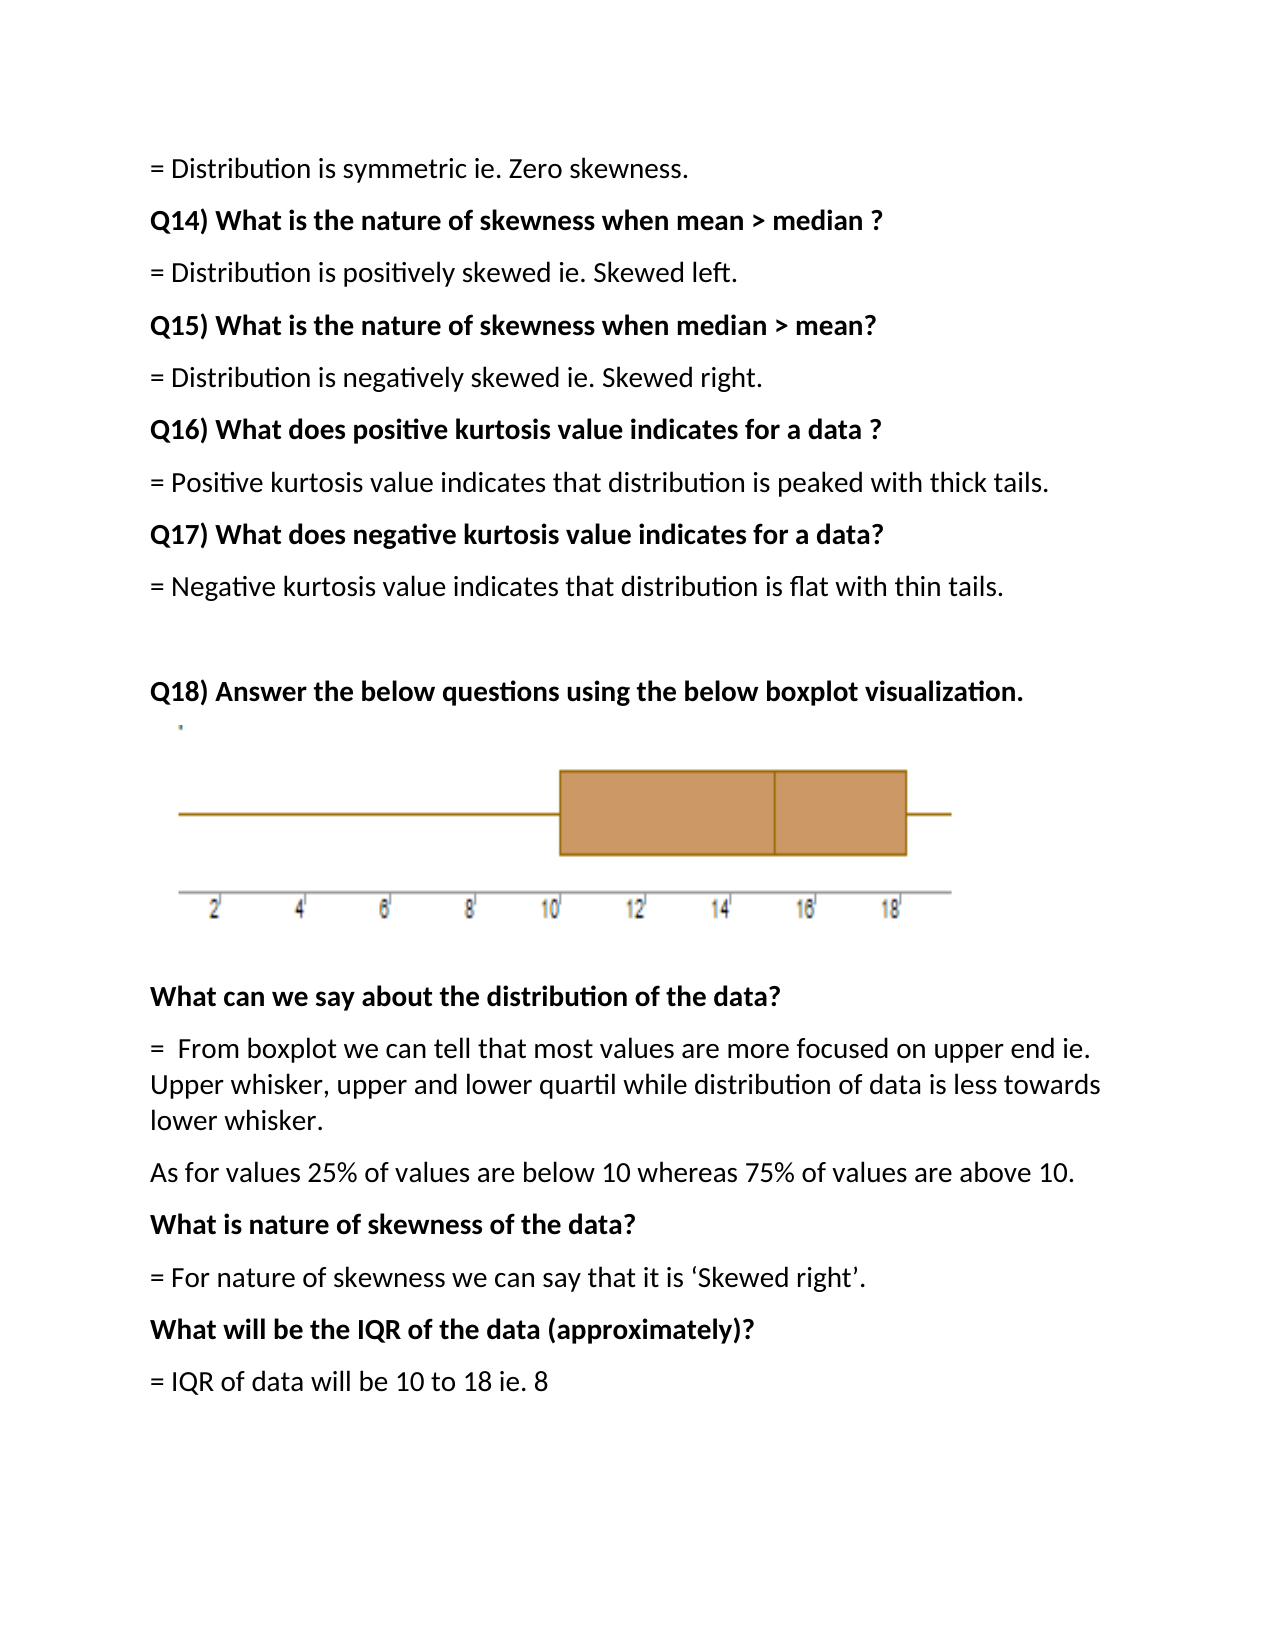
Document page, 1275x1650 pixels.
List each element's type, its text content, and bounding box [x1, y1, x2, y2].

text = From boxplot we can tell that most values are more focused on upper end ie. Upper whisker, upper and lower quartil while distribution of data is less towards lower whisker. [150, 1031, 1125, 1137]
text = Distribution is negatively skewed ie. Skewed right. [150, 359, 1125, 395]
text = Positive kurtosis value indicates that distribution is peaked with thick tails. [150, 464, 1125, 499]
text As for values 25% of values are below 10 whereas 75% of values are above 10. [150, 1154, 1125, 1190]
text What will be the IQR of the data (approximately)? [150, 1311, 1125, 1347]
text Q16) What does positive kurtosis value indicates for a data ? [150, 411, 1125, 447]
text = Distribution is positively skewed ie. Skewed left. [150, 254, 1125, 290]
text Q15) What is the nature of skewness when median > mean? [150, 307, 1125, 342]
text Q17) What does negative kurtosis value indicates for a data? [150, 516, 1125, 552]
text Q14) What is the nature of skewness when mean > median ? [150, 202, 1125, 238]
text What can we say about the distribution of the data? [150, 978, 1125, 1014]
text = For nature of skewness we can say that it is ‘Skewed right’. [150, 1259, 1125, 1294]
picture [150, 725, 1068, 962]
text = Negative kurtosis value indicates that distribution is flat with thin tails. [150, 568, 1125, 604]
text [150, 1363, 1125, 1434]
text Q18) Answer the below questions using the below boxplot visualization. [150, 673, 1125, 708]
text = Distribution is symmetric ie. Zero skewness. [150, 150, 1125, 186]
text What is nature of skewness of the data? [150, 1206, 1125, 1242]
